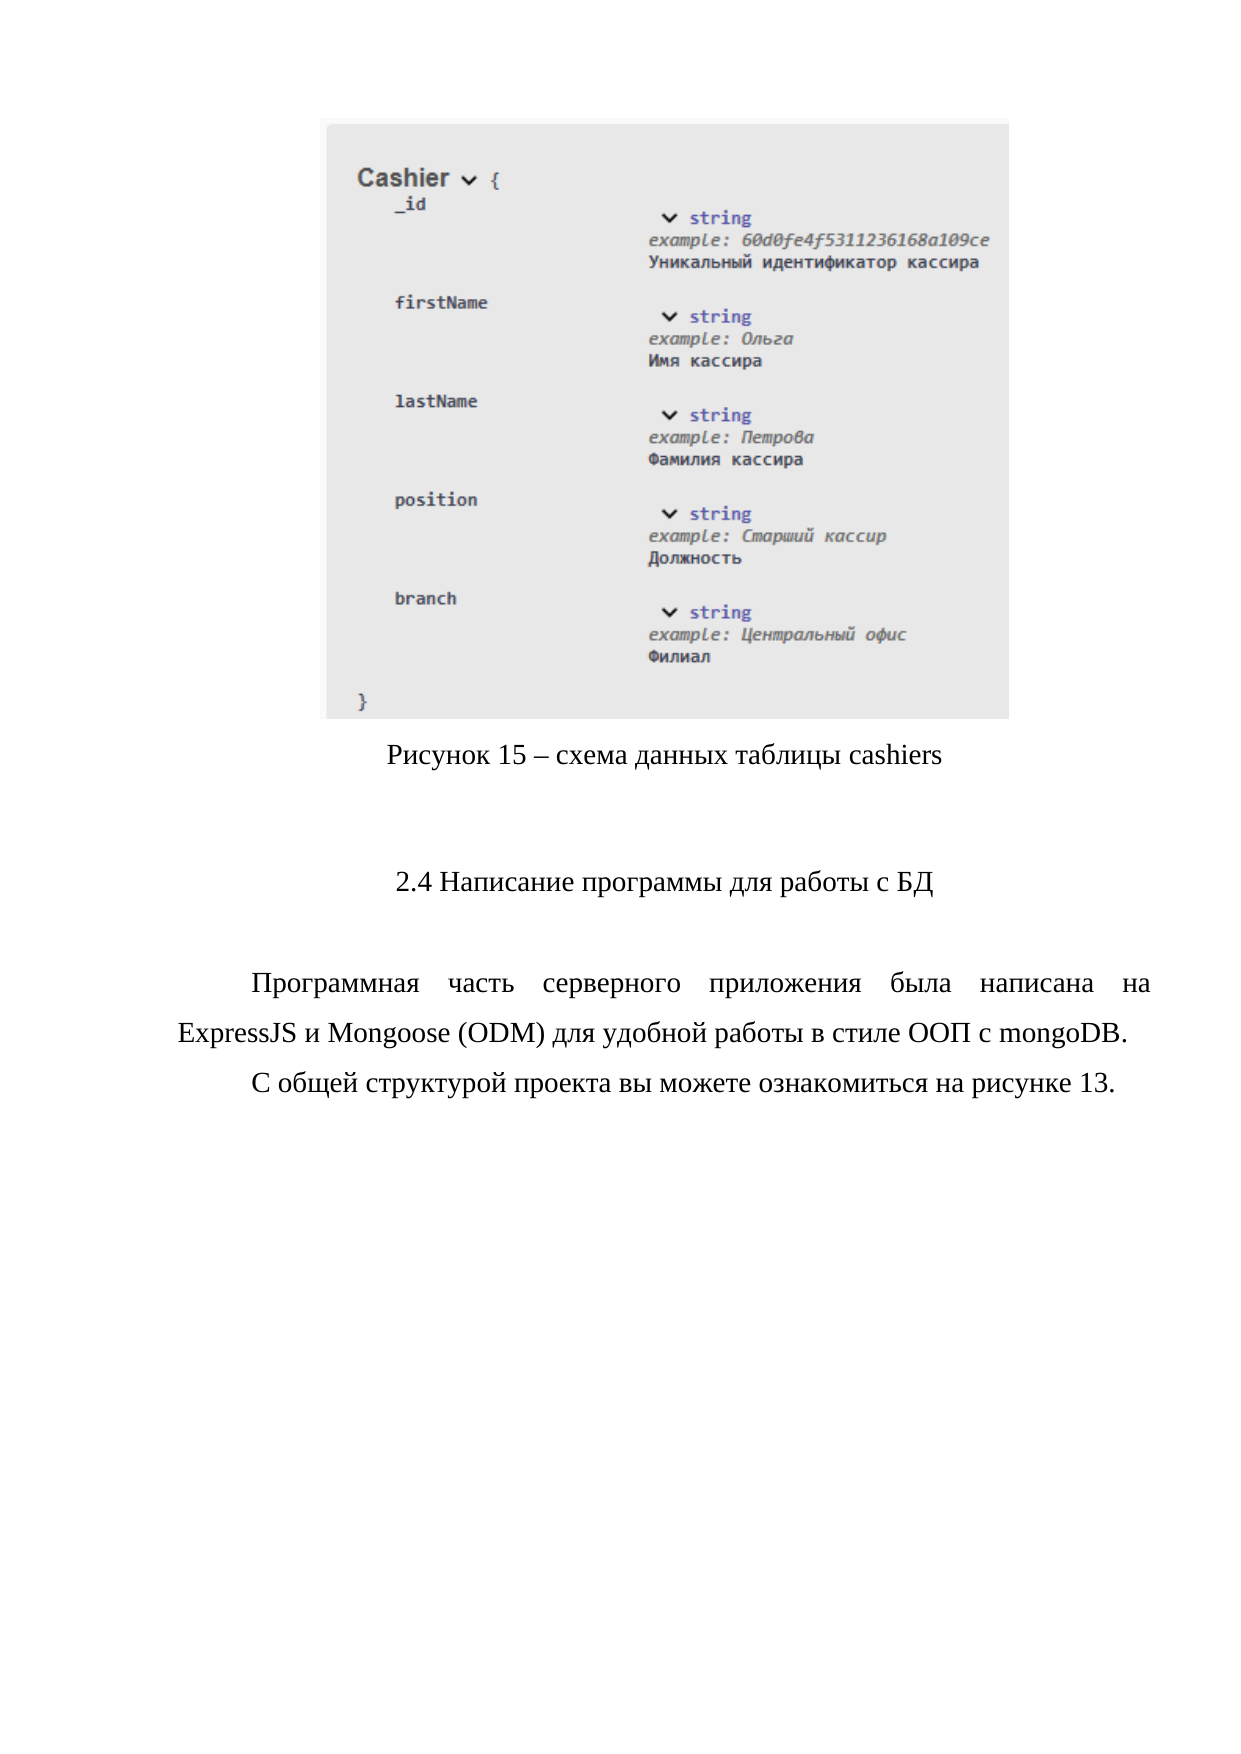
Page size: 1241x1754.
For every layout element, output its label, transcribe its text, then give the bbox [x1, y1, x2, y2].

picture [319, 118, 1009, 719]
text Рисунок 15 – схема данных таблицы cashiers [177, 737, 1152, 771]
text С общей структурой проекта вы можете ознакомиться на рисунке 13. [177, 1065, 1152, 1099]
text Программная часть серверного приложения была написана на ExpressJS и Mongoose (ODM) для удобной работы в стиле ООП с mongoDB. [177, 965, 1152, 1049]
subtitle 2.4 Написание программы для работы с БД [177, 864, 1152, 898]
